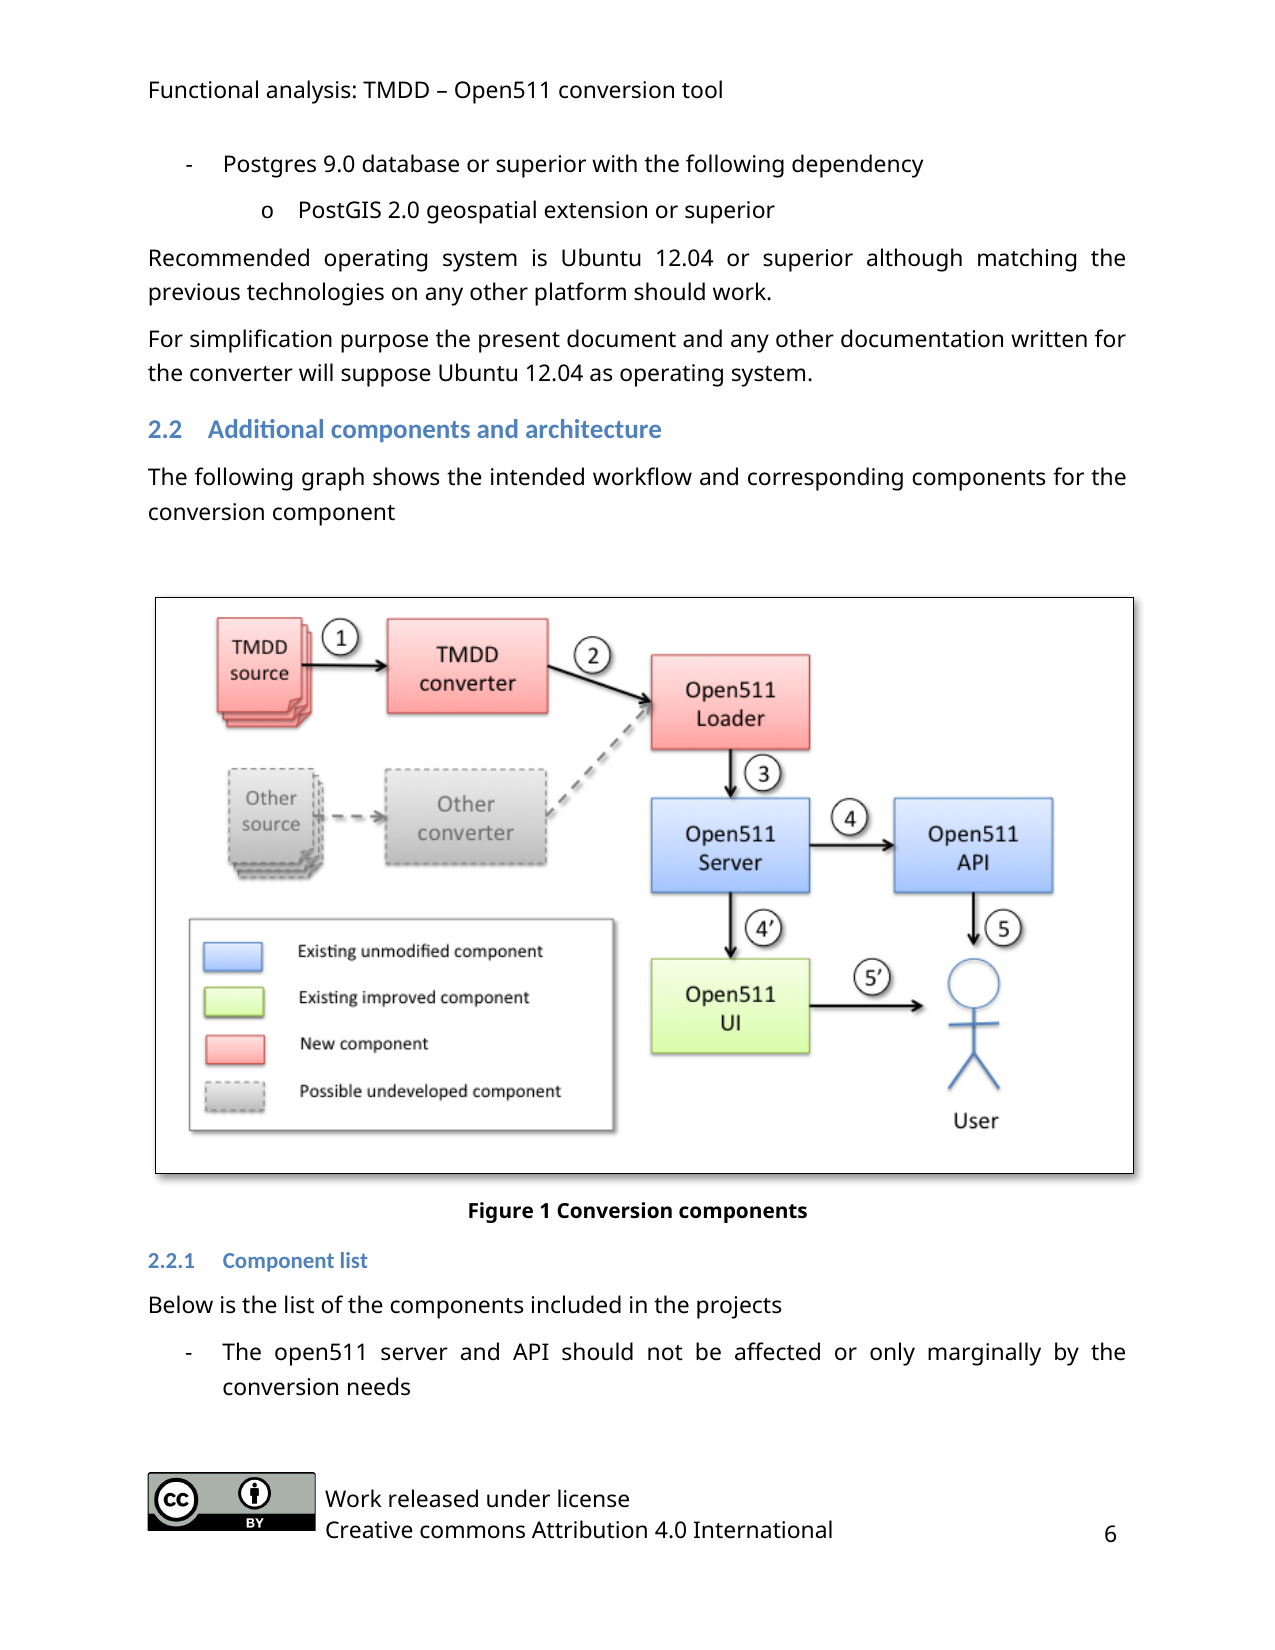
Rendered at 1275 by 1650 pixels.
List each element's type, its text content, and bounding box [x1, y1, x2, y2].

text For simplification purpose the present document and any other documentation written for the converter will suppose Ubuntu 12.04 as operating system. [148, 323, 1127, 388]
picture [147, 1472, 316, 1531]
list PostGIS 2.0 geospatial extension or superior [260, 194, 1127, 226]
list Postgres 9.0 database or superior with the following dependency [185, 148, 1127, 179]
picture [156, 598, 1133, 1173]
list The open511 server and API should not be affected or only marginally by the conversion needs [185, 1336, 1127, 1402]
text The following graph shows the intended workflow and corresponding components for the conversion component [148, 461, 1127, 527]
text Below is the list of the components included in the projects [148, 1289, 1127, 1320]
subtitle Additional components and architecture [148, 412, 1127, 445]
text Recommended operating system is Ubuntu 12.04 or superior although matching the previous technologies on any other platform should work. [148, 241, 1127, 307]
subtitle Component list [148, 1246, 1127, 1274]
